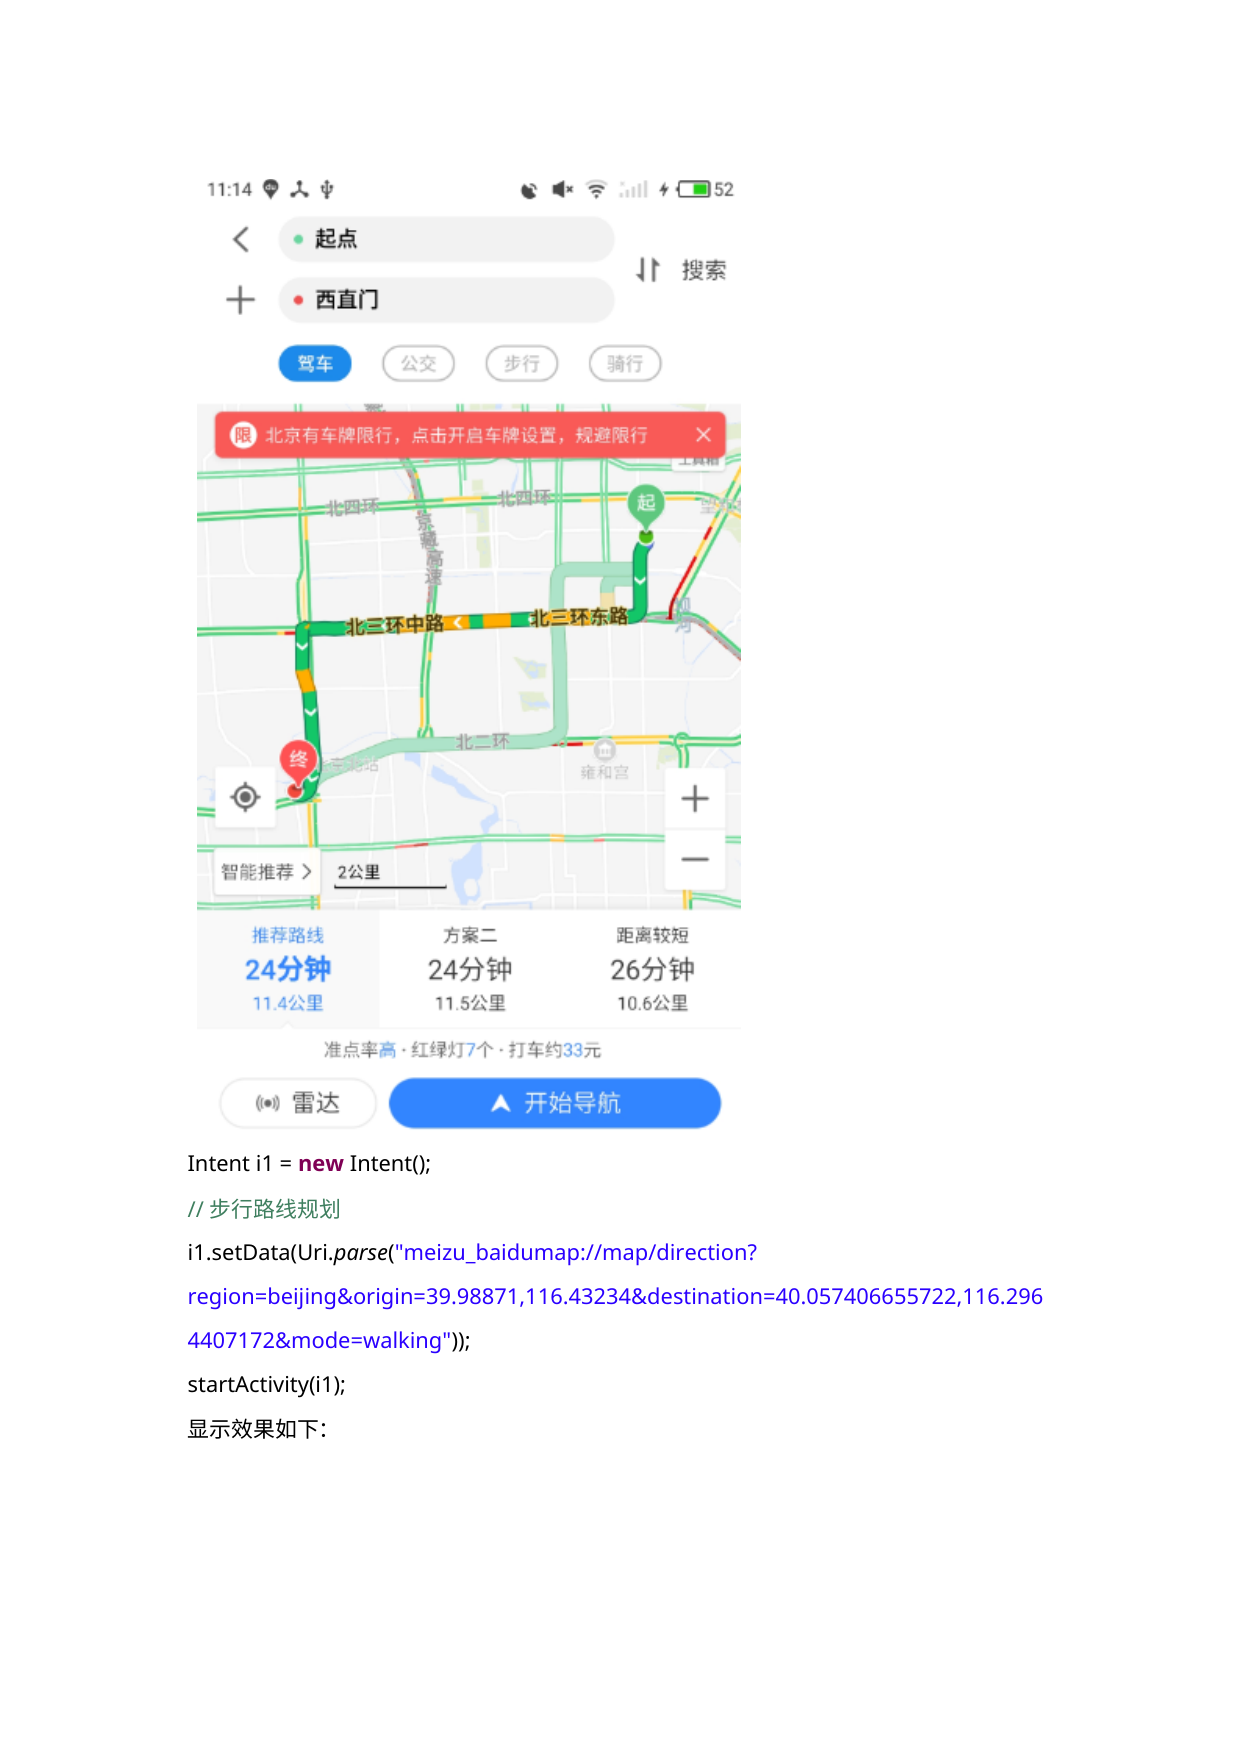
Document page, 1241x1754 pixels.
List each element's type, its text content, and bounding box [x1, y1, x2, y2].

picture [197, 179, 741, 1134]
text startActivity(i1); [187, 1362, 1053, 1406]
text Intent i1 = new Intent(); [187, 1141, 1053, 1185]
text 显示效果如下： [187, 1406, 1053, 1450]
text // 步行路线规划 [187, 1185, 1053, 1229]
text i1.setData(Uri.parse("meizu_baidumap://map/direction?region=beijing&origin=39.98871,116.43234&destination=40.057406655722,116.2964407172&mode=walking")); [187, 1229, 1053, 1362]
